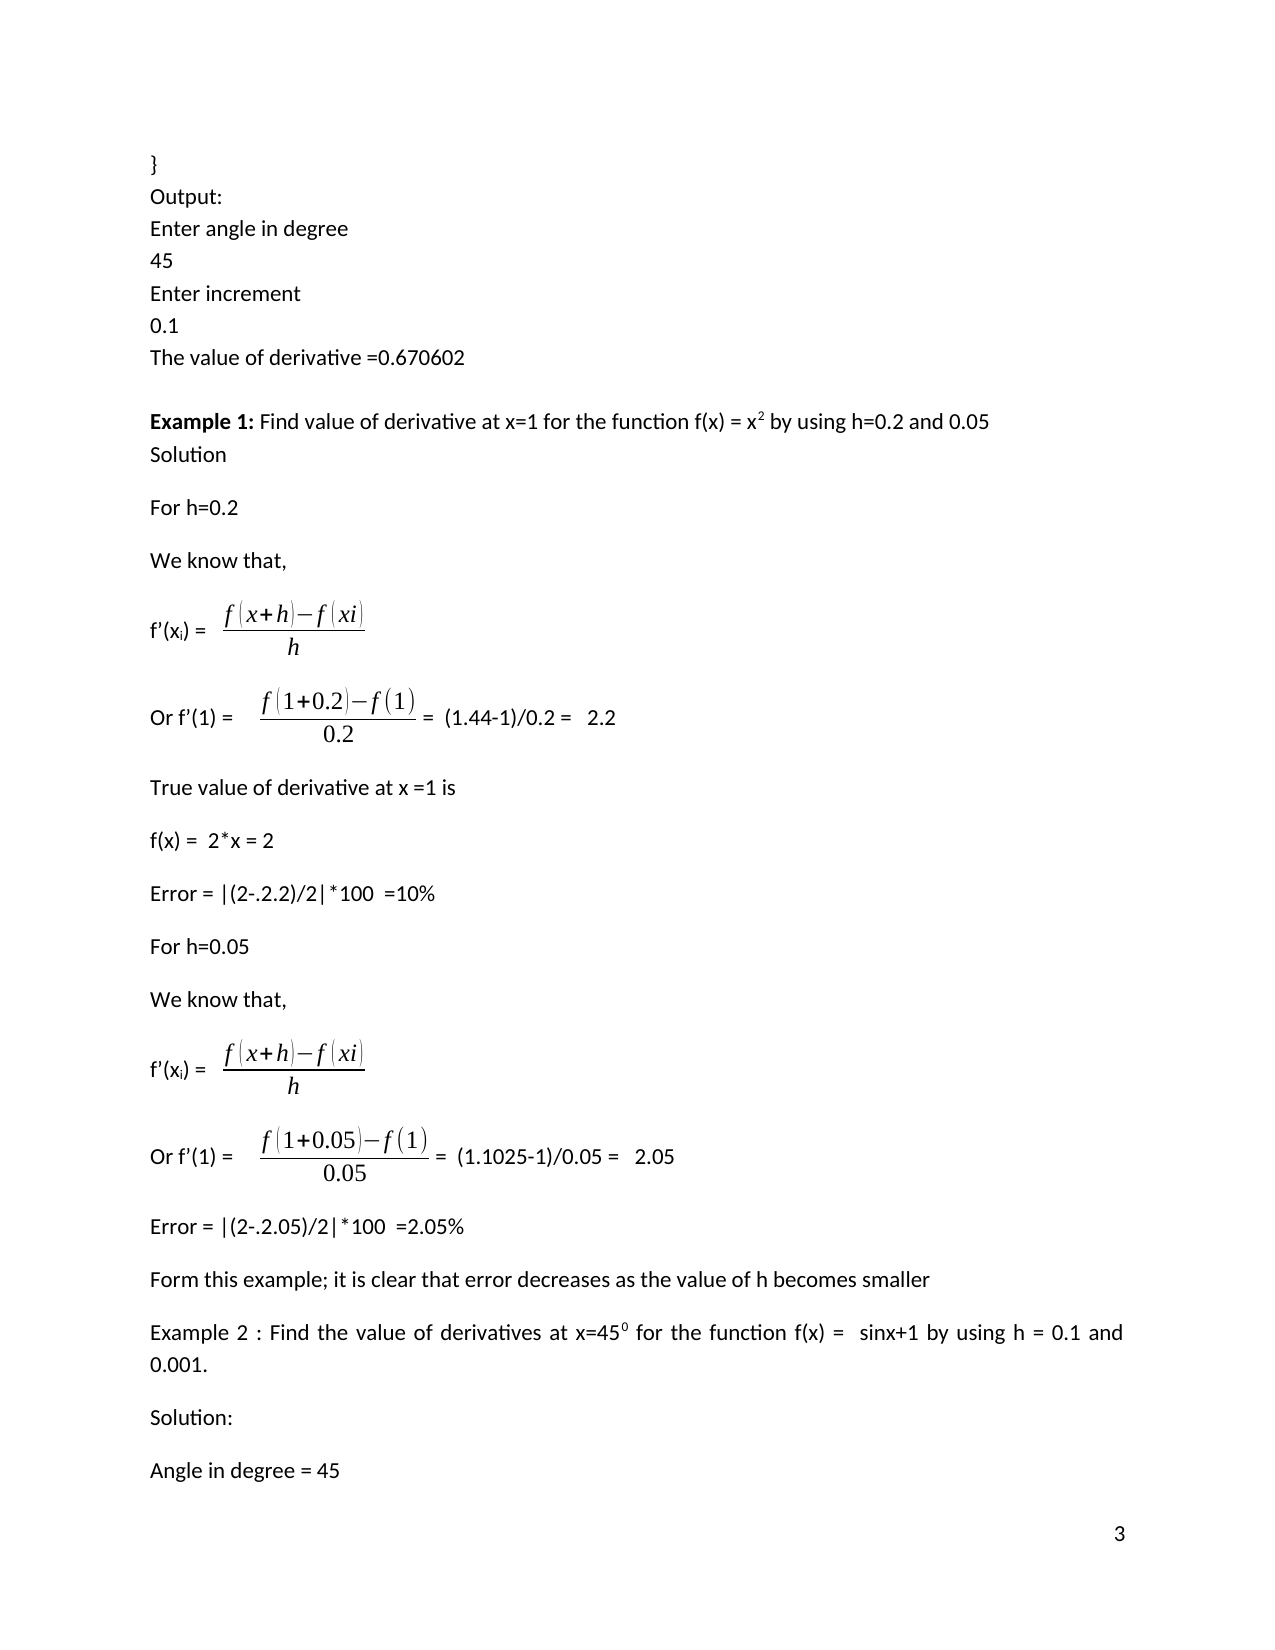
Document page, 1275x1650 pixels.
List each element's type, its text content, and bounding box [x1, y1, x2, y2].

text Solution: [150, 1403, 1125, 1431]
text 0.1 [150, 311, 1125, 339]
text Solution [150, 440, 1125, 468]
text We know that, [150, 985, 1125, 1013]
text The value of derivative =0.670602 [150, 343, 1125, 371]
text Form this example; it is clear that error decreases as the value of h becomes smaller [150, 1265, 1125, 1293]
text We know that, [150, 546, 1125, 574]
text 45 [150, 247, 1125, 274]
text For h=0.05 [150, 932, 1125, 960]
text Error = |(2-.2.05)/2|*100 =2.05% [150, 1212, 1125, 1240]
text True value of derivative at x =1 is [150, 773, 1125, 801]
text Angle in degree = 45 [150, 1456, 1125, 1484]
text Or f’(1) = = (1.44-1)/0.2 = 2.2 [150, 686, 1125, 748]
text f(x) = 2*x = 2 [150, 826, 1125, 854]
text Example 2 : Find the value of derivatives at x=450 for the function f(x) = sinx+1 by using h = 0.1 and 0.001. [150, 1318, 1125, 1378]
text Example 1: Find value of derivative at x=1 for the function f(x) = x2 by using h=0.2 and 0.05 [150, 407, 1125, 436]
text Error = |(2-.2.2)/2|*100 =10% [150, 879, 1125, 907]
text Or f’(1) = = (1.1025-1)/0.05 = 2.05 [150, 1125, 1125, 1187]
text For h=0.2 [150, 493, 1125, 521]
text f’(xi) = [150, 599, 1125, 661]
text Enter angle in degree [150, 214, 1125, 242]
text Output: [150, 182, 1125, 210]
text Enter increment [150, 279, 1125, 307]
text } [150, 150, 1125, 178]
text f’(xi) = [150, 1038, 1125, 1100]
